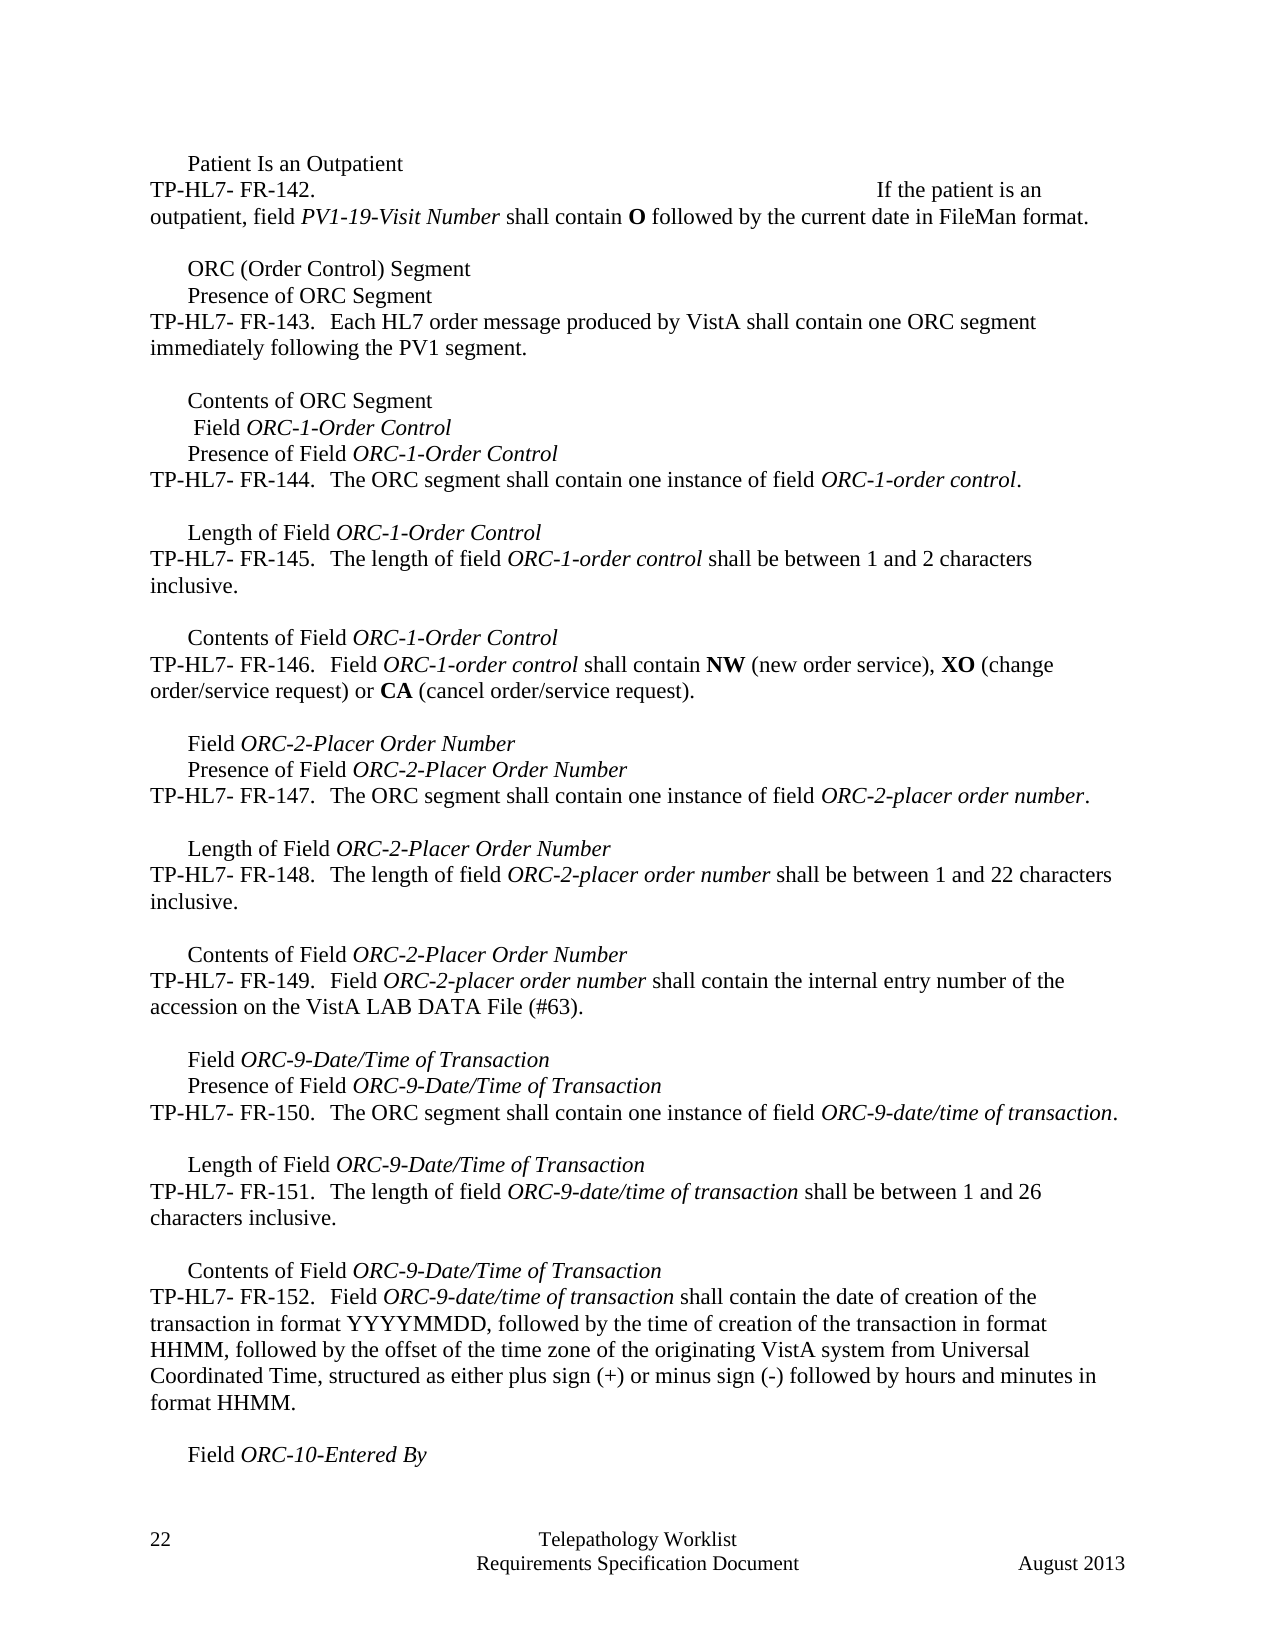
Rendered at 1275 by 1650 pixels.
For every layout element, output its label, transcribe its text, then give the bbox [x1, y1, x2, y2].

text Length of Field ORC-2-Placer Order Number [187, 835, 1125, 862]
text Contents of Field ORC-9-Date/Time of Transaction [187, 1257, 1125, 1283]
text Presence of Field ORC-2-Placer Order Number [187, 756, 1125, 782]
list Field ORC-2-placer order number shall contain the internal entry number of the accession on the VistA LAB DATA File (#63). [150, 967, 1125, 1020]
text Contents of Field ORC-2-Placer Order Number [187, 941, 1125, 967]
list The ORC segment shall contain one instance of field ORC-1-order control. [150, 466, 1125, 493]
text Length of Field ORC-1-Order Control [187, 519, 1125, 545]
text Field ORC-1-Order Control [187, 413, 1125, 440]
text Patient Is an Outpatient [187, 150, 1125, 176]
text Field ORC-10-Entered By [187, 1441, 1125, 1468]
text Contents of Field ORC-1-Order Control [187, 624, 1125, 651]
text Presence of ORC Segment [187, 282, 1125, 308]
list The ORC segment shall contain one instance of field ORC-9-date/time of transaction. [150, 1099, 1125, 1125]
list Each HL7 order message produced by VistA shall contain one ORC segment immediately following the PV1 segment. [150, 308, 1125, 361]
list The ORC segment shall contain one instance of field ORC-2-placer order number. [150, 782, 1125, 809]
list The length of field ORC-1-order control shall be between 1 and 2 characters inclusive. [150, 545, 1125, 598]
list Field ORC-1-order control shall contain NW (new order service), XO (change order/service request) or CA (cancel order/service request). [150, 651, 1125, 703]
list If the patient is an outpatient, field PV1-19-Visit Number shall contain O followed by the current date in FileMan format. [150, 176, 1125, 229]
list The length of field ORC-9-date/time of transaction shall be between 1 and 26 characters inclusive. [150, 1178, 1125, 1231]
text Presence of Field ORC-9-Date/Time of Transaction [187, 1072, 1125, 1099]
text Field ORC-2-Placer Order Number [187, 730, 1125, 756]
text Contents of ORC Segment [187, 387, 1125, 413]
list The length of field ORC-2-placer order number shall be between 1 and 22 characters inclusive. [150, 862, 1125, 914]
text ORC (Order Control) Segment [187, 255, 1125, 282]
text Length of Field ORC-9-Date/Time of Transaction [187, 1151, 1125, 1178]
text Presence of Field ORC-1-Order Control [187, 440, 1125, 466]
text Field ORC-9-Date/Time of Transaction [187, 1046, 1125, 1072]
